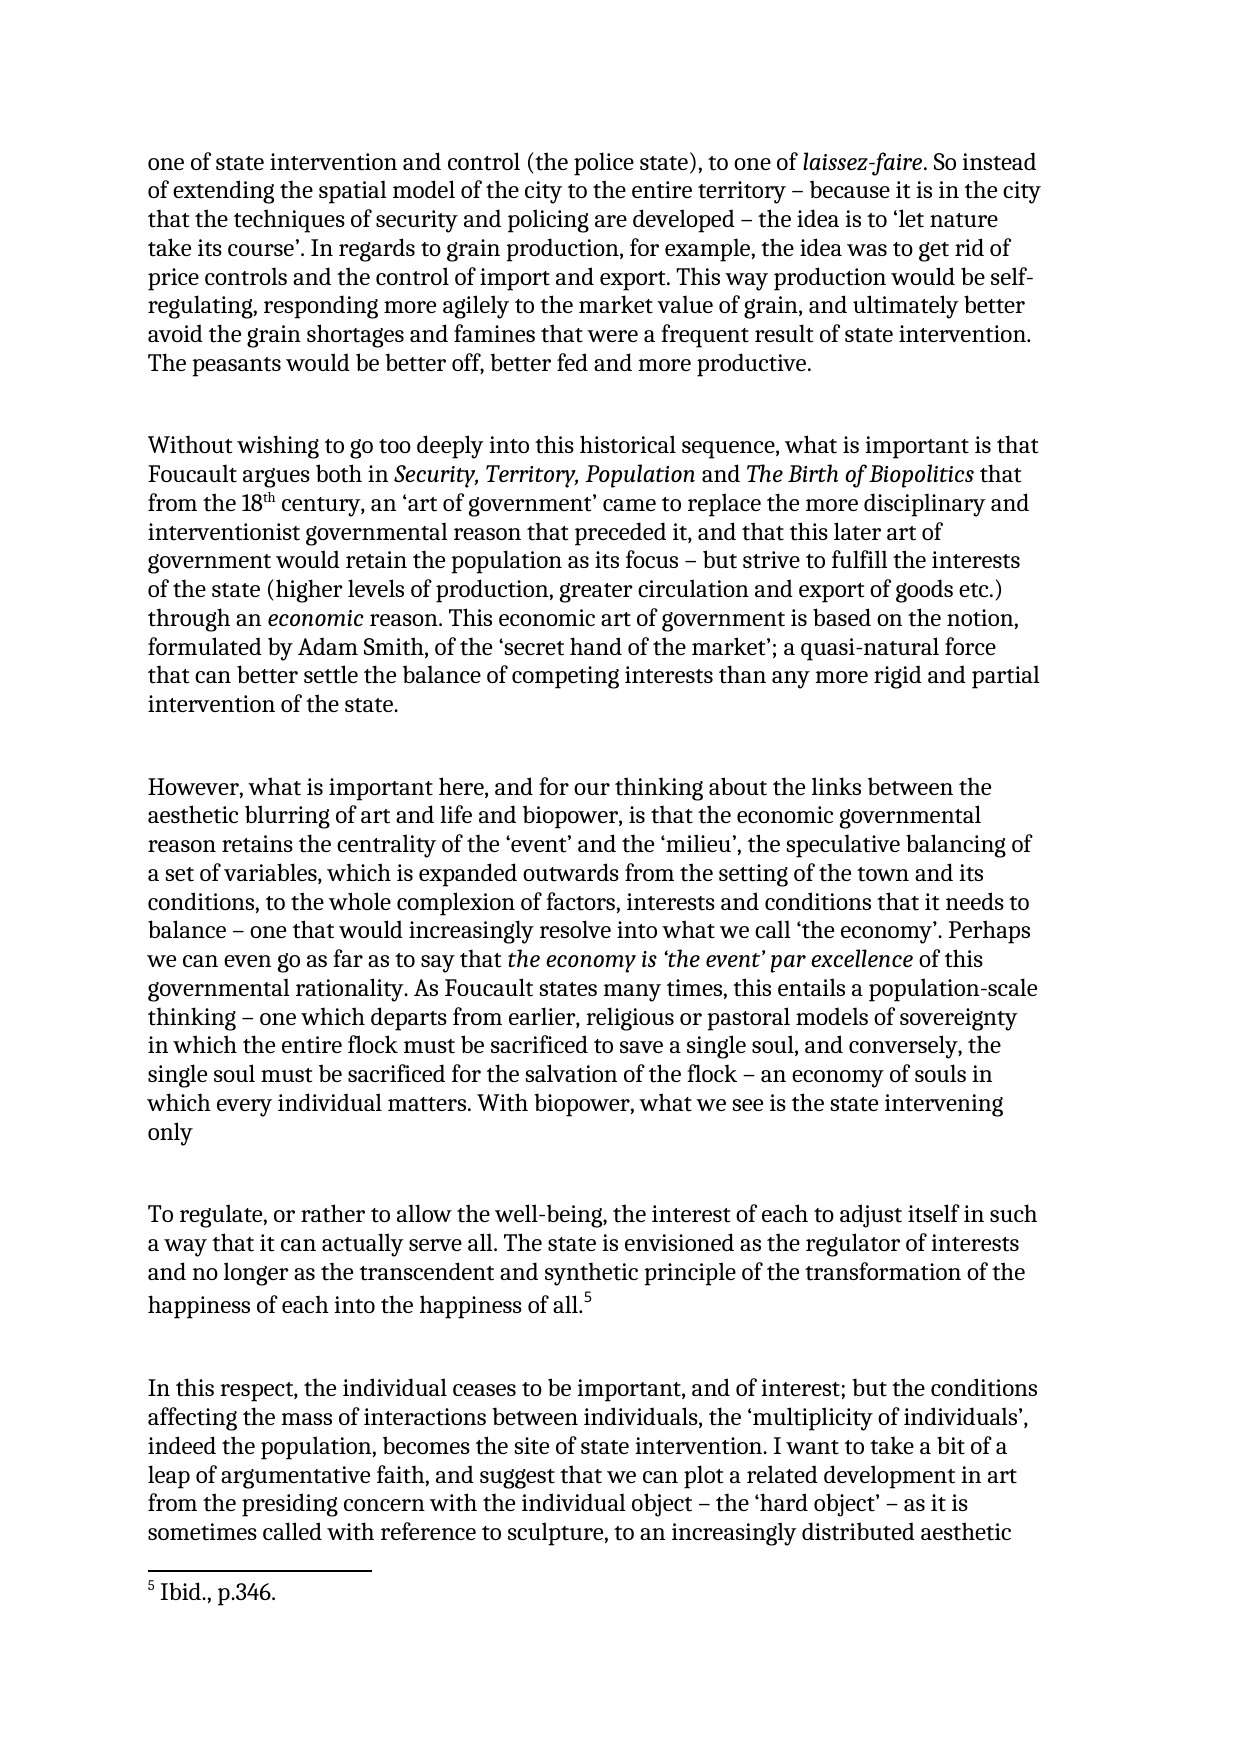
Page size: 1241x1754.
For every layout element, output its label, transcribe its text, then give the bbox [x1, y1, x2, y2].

text However, what is important here, and for our thinking about the links between the aesthetic blurring of art and life and biopower, is that the economic governmental reason retains the centrality of the ‘event’ and the ‘milieu’, the speculative balancing of a set of variables, which is expanded outwards from the setting of the town and its conditions, to the whole complexion of factors, interests and conditions that it needs to balance – one that would increasingly resolve into what we call ‘the economy’. Perhaps we can even go as far as to say that the economy is ‘the event’ par excellence of this governmental rationality. As Foucault states many times, this entails a population-scale thinking – one which departs from earlier, religious or pastoral models of sovereignty in which the entire flock must be sacrificed to save a single soul, and conversely, the single soul must be sacrificed for the salvation of the flock – an economy of souls in which every individual matters. With biopower, what we see is the state intervening only [148, 773, 1043, 1146]
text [148, 1374, 1043, 1547]
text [148, 148, 1043, 378]
text To regulate, or rather to allow the well-being, the interest of each to adjust itself in such a way that it can actually serve all. The state is envisioned as the regulator of interests and no longer as the transcendent and synthetic principle of the transformation of the happiness of each into the happiness of all. [148, 1200, 1043, 1321]
text Without wishing to go too deeply into this historical sequence, what is important is that Foucault argues both in Security, Territory, Population and The Birth of Biopolitics that from the 18th century, an ‘art of government’ came to replace the more disciplinary and interventionist governmental reason that preceded it, and that this later art of government would retain the population as its focus – but strive to fulfill the interests of the state (higher levels of production, greater circulation and export of goods etc.) through an economic reason. This economic art of government is based on the notion, formulated by Adam Smith, of the ‘secret hand of the market’; a quasi-natural force that can better settle the balance of competing interests than any more rigid and partial intervention of the state. [148, 431, 1043, 719]
